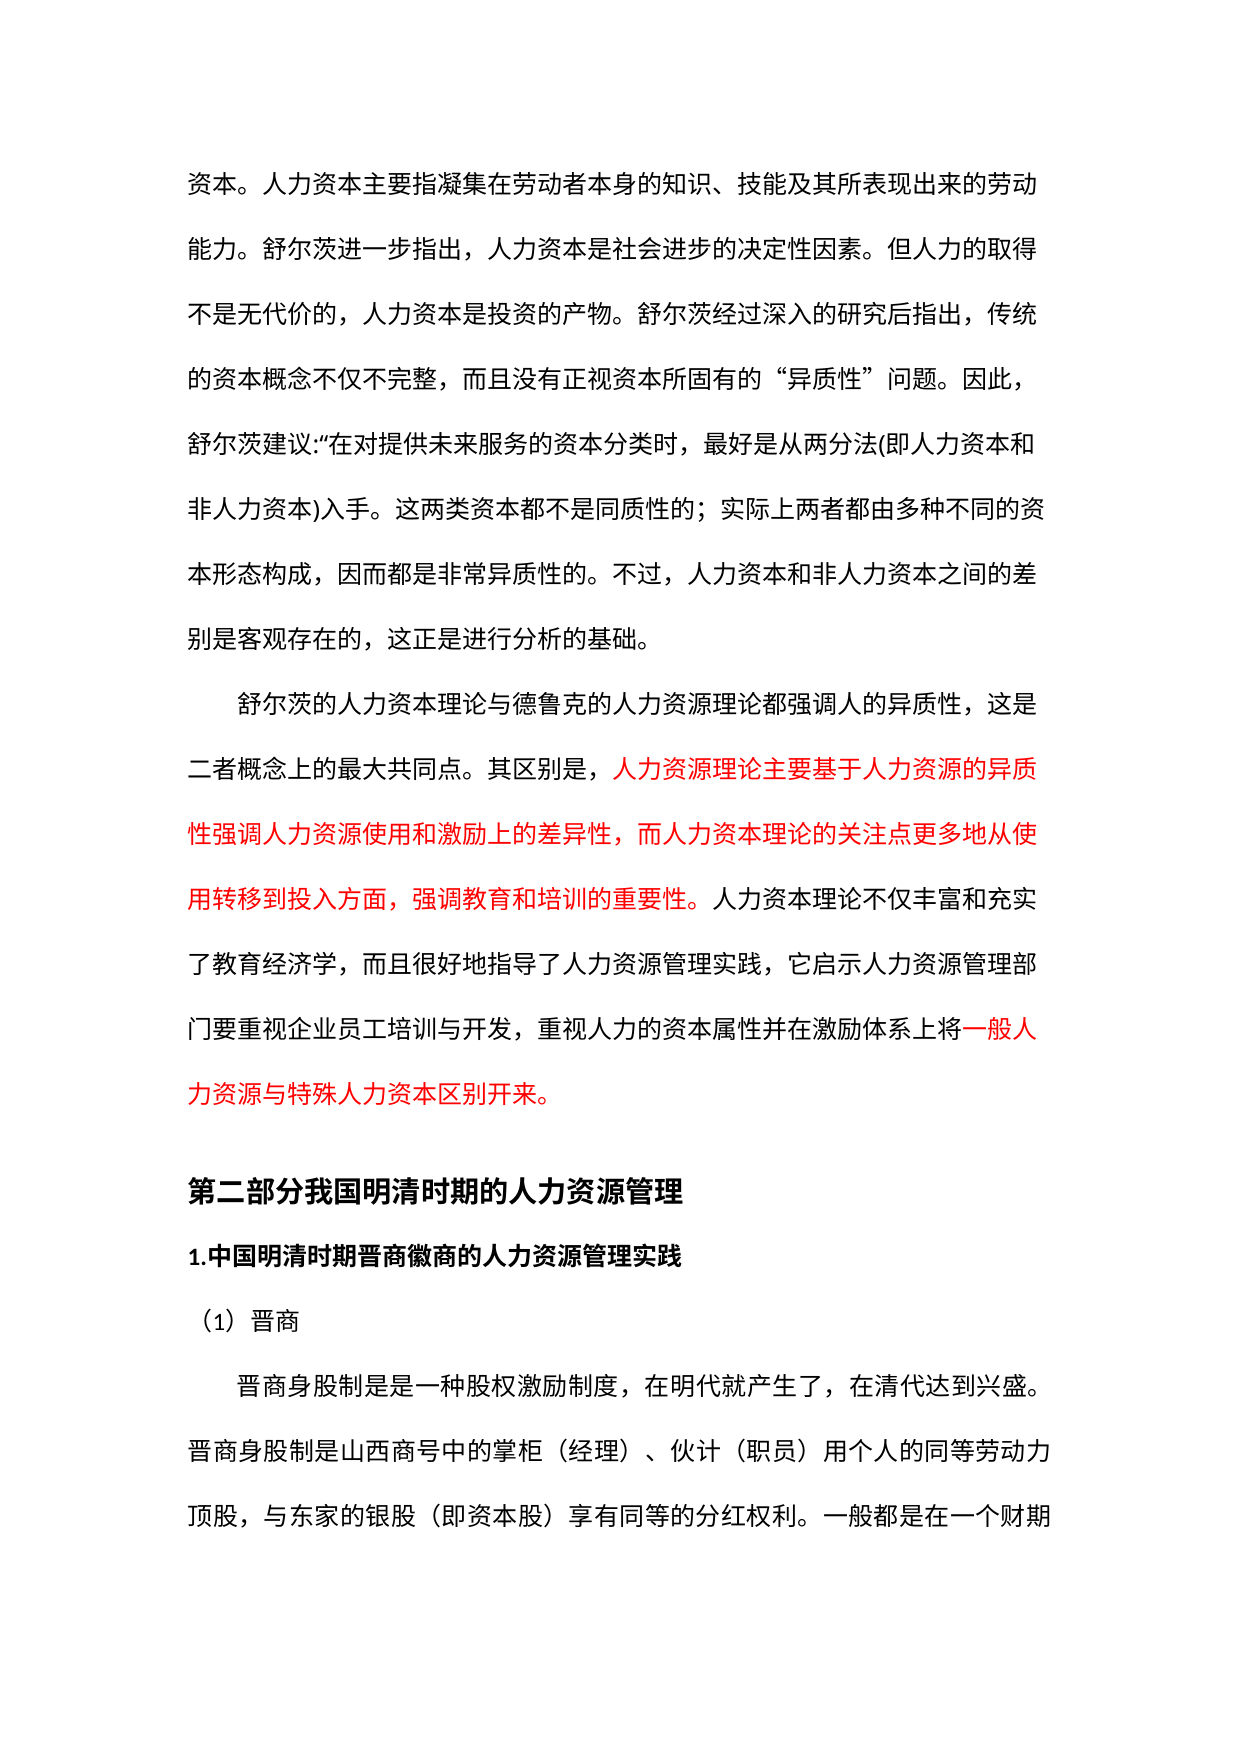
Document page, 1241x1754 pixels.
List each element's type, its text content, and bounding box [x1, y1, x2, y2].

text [187, 1352, 1053, 1547]
text （1）晋商 [187, 1287, 1053, 1352]
text 舒尔茨的人力资本理论与德鲁克的人力资源理论都强调人的异质性，这是二者概念上的最大共同点。其区别是，人力资源理论主要基于人力资源的异质性强调人力资源使用和激励上的差异性，而人力资本理论的关注点更多地从使用转移到投入方面，强调教育和培训的重要性。人力资本理论不仅丰富和充实了教育经济学，而且很好地指导了人力资源管理实践，它启示人力资源管理部门要重视企业员工培训与开发，重视人力的资本属性并在激励体系上将一般人力资源与特殊人力资本区别开来。 [187, 670, 1053, 1125]
text 第二部分我国明清时期的人力资源管理 [187, 1157, 1053, 1222]
text 1.中国明清时期晋商徽商的人力资源管理实践 [187, 1222, 1053, 1287]
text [187, 150, 1053, 670]
